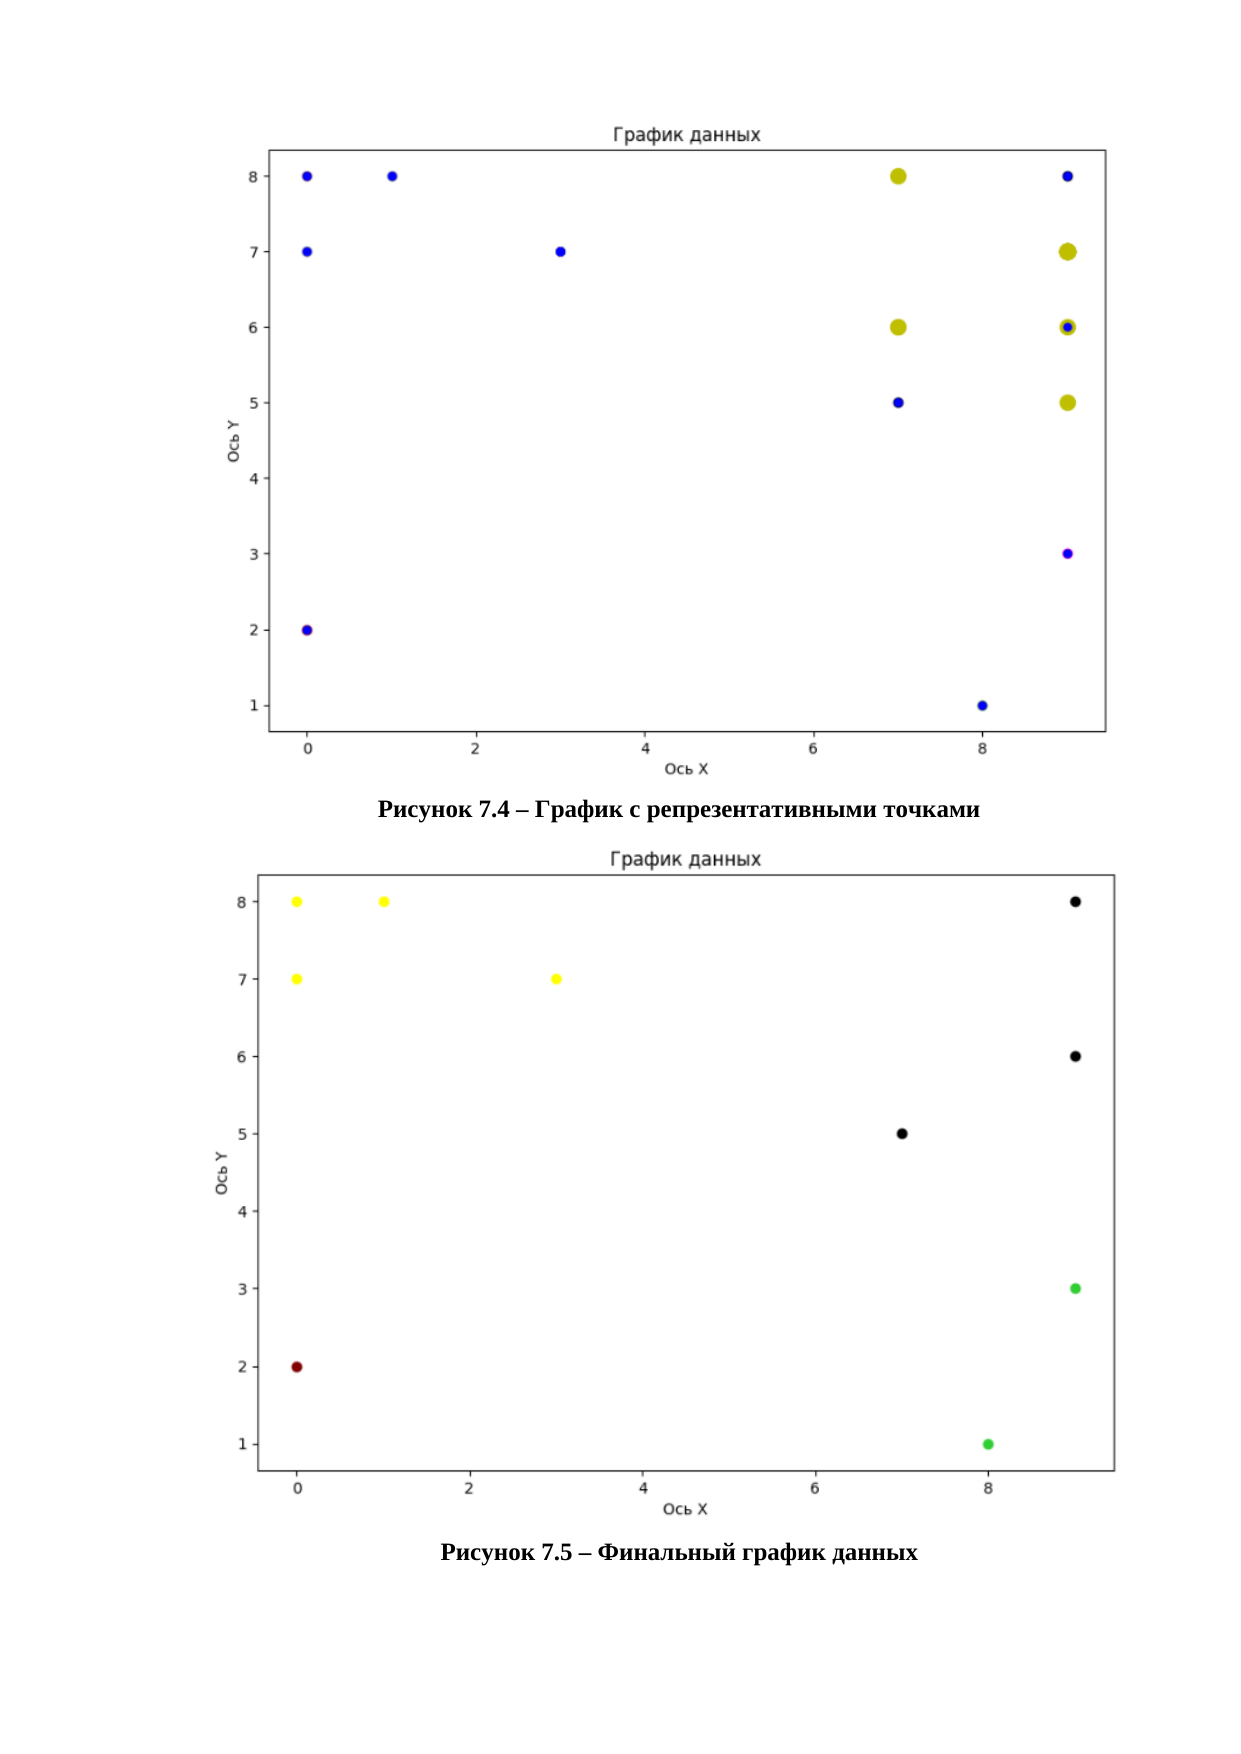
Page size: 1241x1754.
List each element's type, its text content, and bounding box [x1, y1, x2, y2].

text Рисунок 7.5 – Финальный график данных [177, 1537, 1181, 1566]
text Рисунок 7.4 – График с репрезентативными точками [177, 794, 1181, 823]
picture [206, 837, 1153, 1523]
picture [222, 118, 1136, 780]
